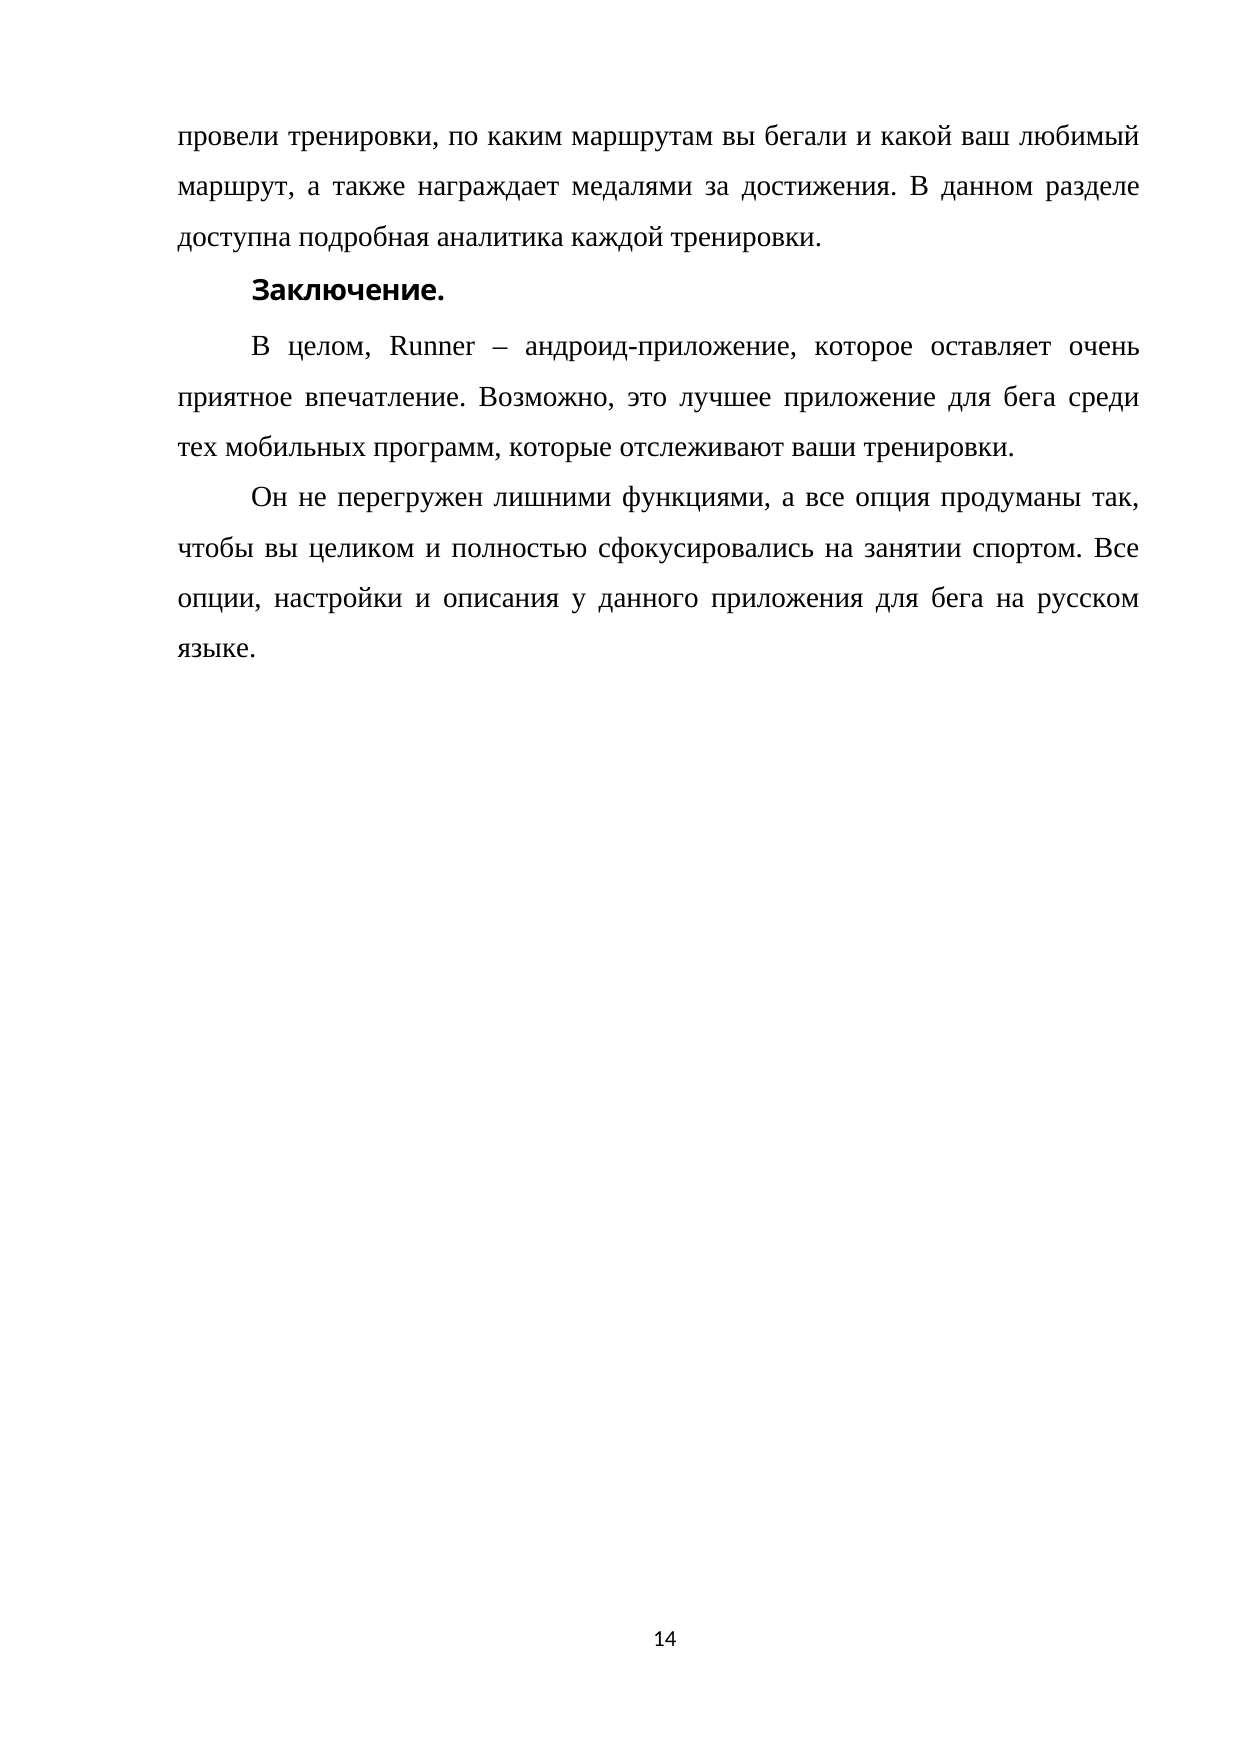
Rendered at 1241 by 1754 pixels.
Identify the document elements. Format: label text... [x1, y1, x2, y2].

text Он не перегружен лишними функциями, а все опция продуманы так, чтобы вы целиком и полностью сфокусировались на занятии спортом. Все опции, настройки и описания у данного приложения для бега на русском языке. [177, 479, 1141, 664]
text В целом, Runner – андроид-приложение, которое оставляет очень приятное впечатление. Возможно, это лучшее приложение для бега среди тех мобильных программ, которые отслеживают ваши тренировки. [177, 328, 1141, 463]
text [177, 118, 1141, 252]
text Заключение. [177, 269, 1152, 309]
